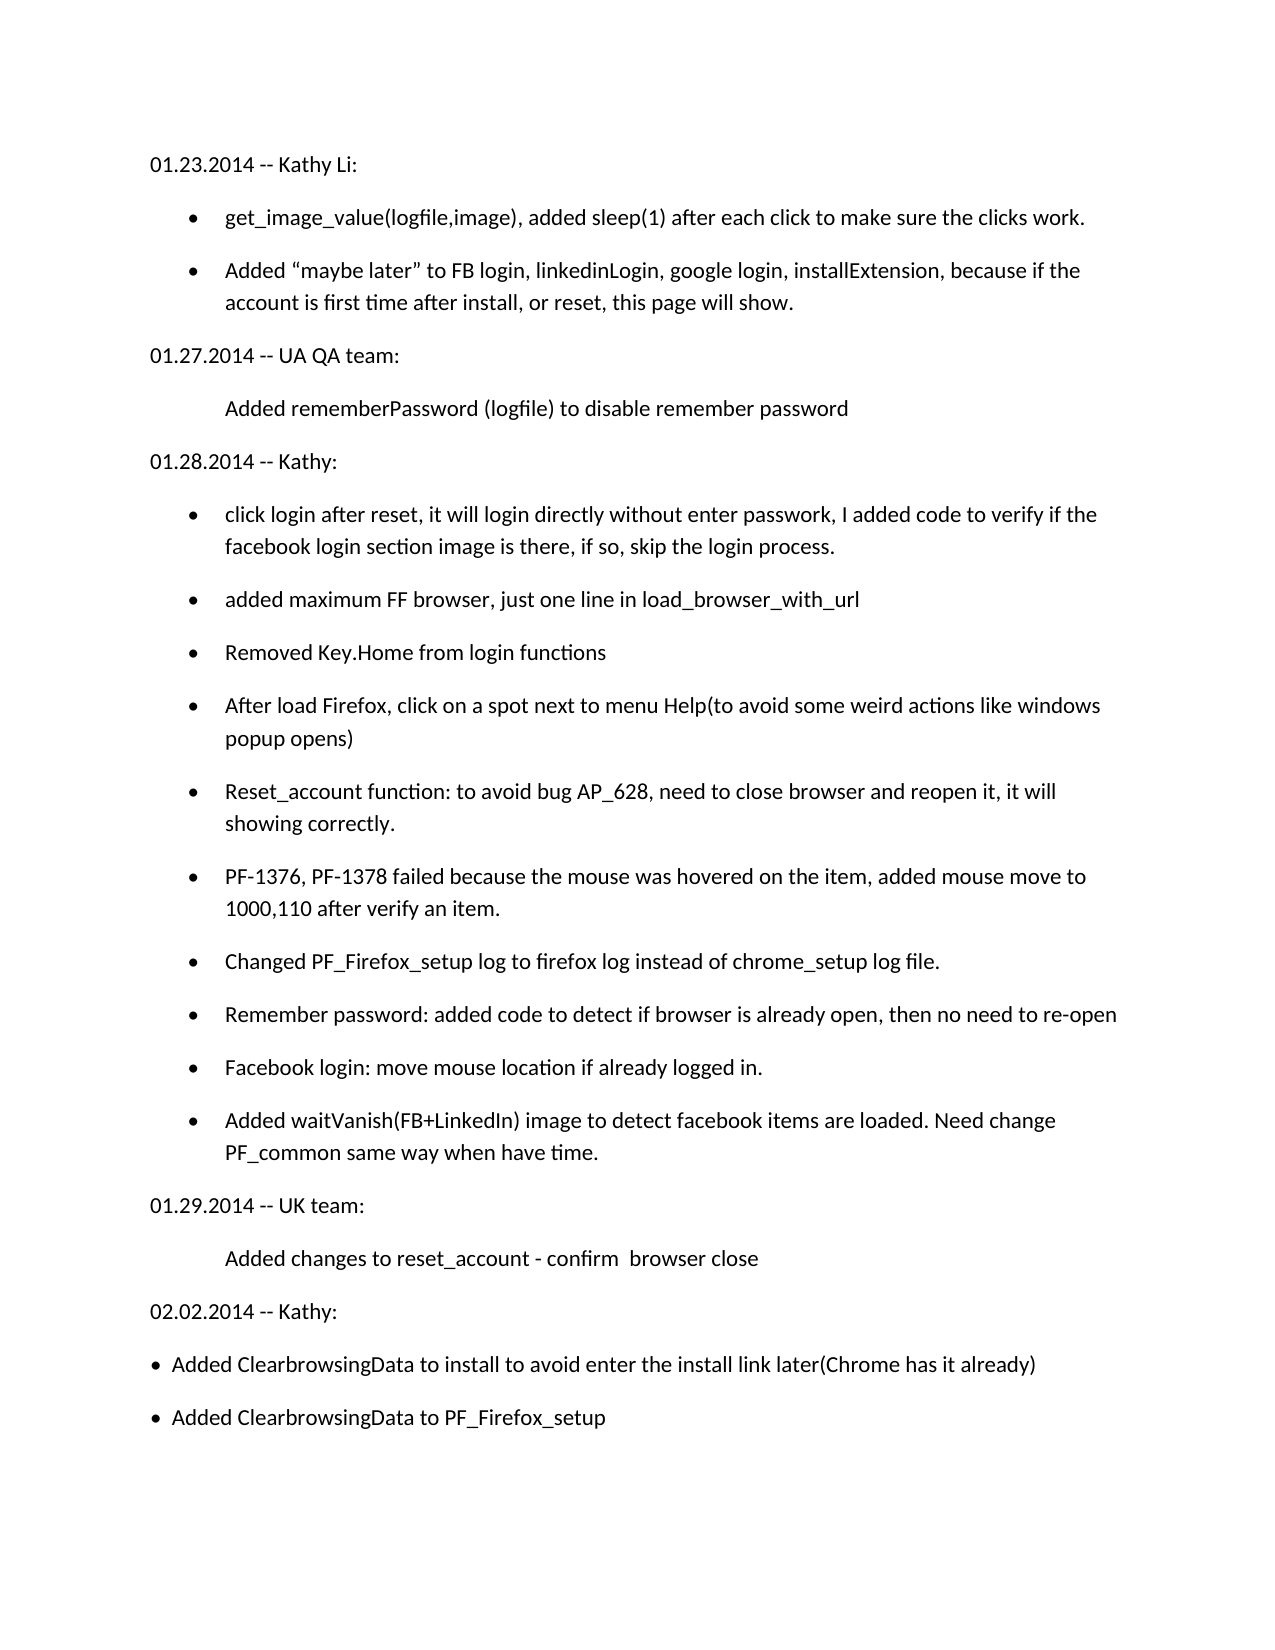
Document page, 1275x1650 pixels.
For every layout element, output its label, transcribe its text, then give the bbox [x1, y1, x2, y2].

list After load Firefox, click on a spot next to menu Help(to avoid some weird actions like windows popup opens) [187, 692, 1125, 752]
text 01.29.2014 -- UK team: [150, 1191, 1125, 1219]
text 02.02.2014 -- Kathy: [150, 1297, 1125, 1326]
text • Added ClearbrowsingData to PF_Firefox_setup [150, 1403, 1125, 1432]
list added maximum FF browser, just one line in load_browser_with_url [187, 586, 1125, 613]
list click login after reset, it will login directly without enter passwork, I added code to verify if the facebook login section image is there, if so, skip the login process. [187, 500, 1125, 561]
text 01.23.2014 -- Kathy Li: [150, 150, 1125, 178]
list Remember password: added code to detect if browser is already open, then no need to re-open [187, 1000, 1125, 1028]
list Changed PF_Firefox_setup log to firefox log instead of chrome_setup log file. [187, 947, 1125, 975]
list Facebook login: move mouse location if already logged in. [187, 1053, 1125, 1081]
text Added changes to reset_account - confirm browser close [150, 1244, 1125, 1272]
text Added rememberPassword (logfile) to disable remember password [150, 394, 1125, 422]
list get_image_value(logfile,image), added sleep(1) after each click to make sure the clicks work. [187, 203, 1125, 231]
list PF-1376, PF-1378 failed because the mouse was hovered on the item, added mouse move to 1000,110 after verify an item. [187, 862, 1125, 922]
list Added “maybe later” to FB login, linkedinLogin, google login, installExtension, because if the account is first time after install, or reset, this page will show. [187, 256, 1125, 316]
list Added waitVanish(FB+LinkedIn) image to detect facebook items are loaded. Need change PF_common same way when have time. [187, 1106, 1125, 1166]
list Removed Key.Home from login functions [187, 638, 1125, 667]
text 01.27.2014 -- UA QA team: [150, 341, 1125, 369]
list Reset_account function: to avoid bug AP_628, need to close browser and reopen it, it will showing correctly. [187, 777, 1125, 837]
text 01.28.2014 -- Kathy: [150, 447, 1125, 475]
text • Added ClearbrowsingData to install to avoid enter the install link later(Chrome has it already) [150, 1351, 1125, 1378]
